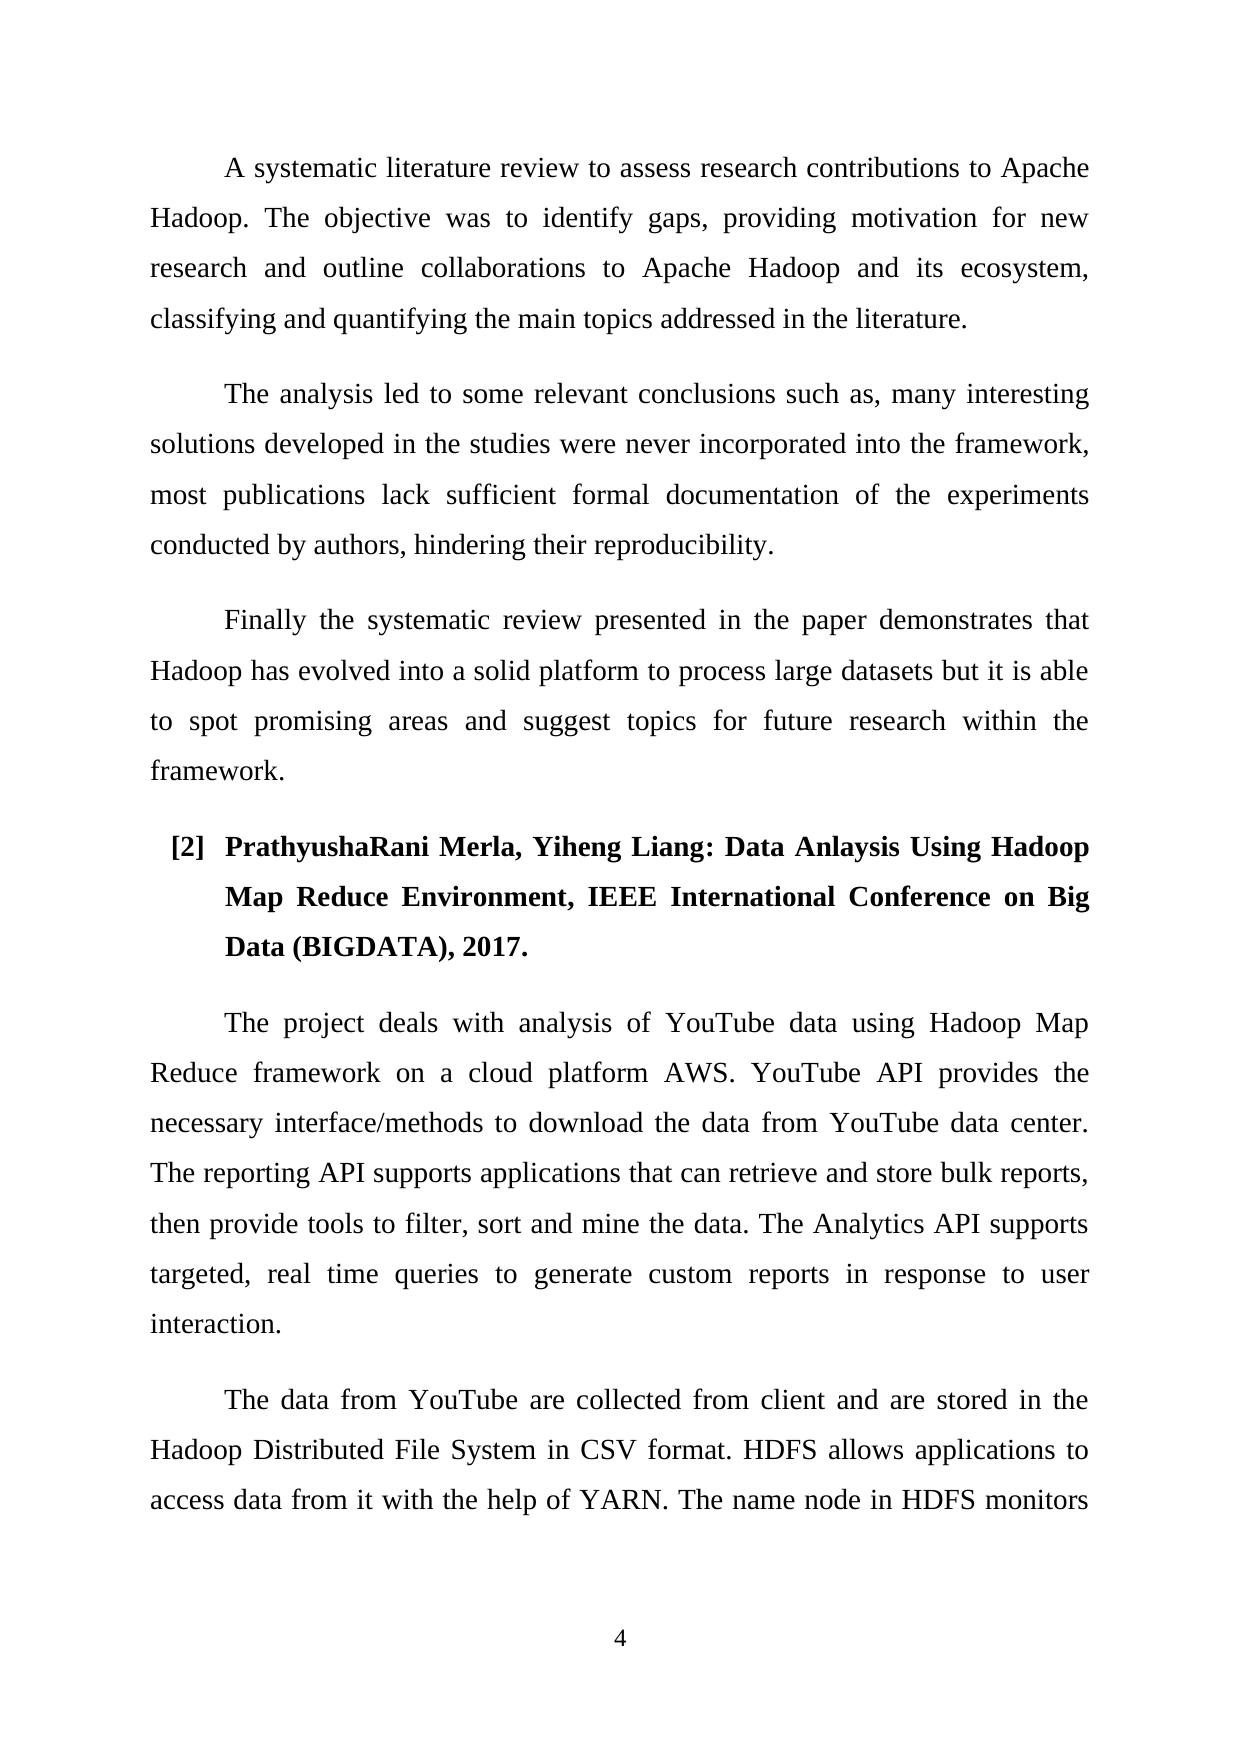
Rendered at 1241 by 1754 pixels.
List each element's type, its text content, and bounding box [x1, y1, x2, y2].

text The project deals with analysis of YouTube data using Hadoop Map Reduce framework on a cloud platform AWS. YouTube API provides the necessary interface/methods to download the data from YouTube data center. The reporting API supports applications that can retrieve and store bulk reports, then provide tools to filter, sort and mine the data. The Analytics API supports targeted, real time queries to generate custom reports in response to user interaction. [150, 1005, 1090, 1340]
text A systematic literature review to assess research contributions to Apache Hadoop. The objective was to identify gaps, providing motivation for new research and outline collaborations to Apache Hadoop and its ecosystem, classifying and quantifying the main topics addressed in the literature. [150, 150, 1090, 334]
text The analysis led to some relevant conclusions such as, many interesting solutions developed in the studies were never incorporated into the framework, most publications lack sufficient formal documentation of the experiments conducted by authors, hindering their reproducibility. [150, 376, 1090, 561]
list PrathyushaRani Merla, Yiheng Liang: Data Anlaysis Using Hadoop Map Reduce Environment, IEEE International Conference on Big Data (BIGDATA), 2017. [187, 829, 1090, 963]
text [150, 1382, 1090, 1516]
text Finally the systematic review presented in the paper demonstrates that Hadoop has evolved into a solid platform to process large datasets but it is able to spot promising areas and suggest topics for future research within the framework. [150, 602, 1090, 787]
